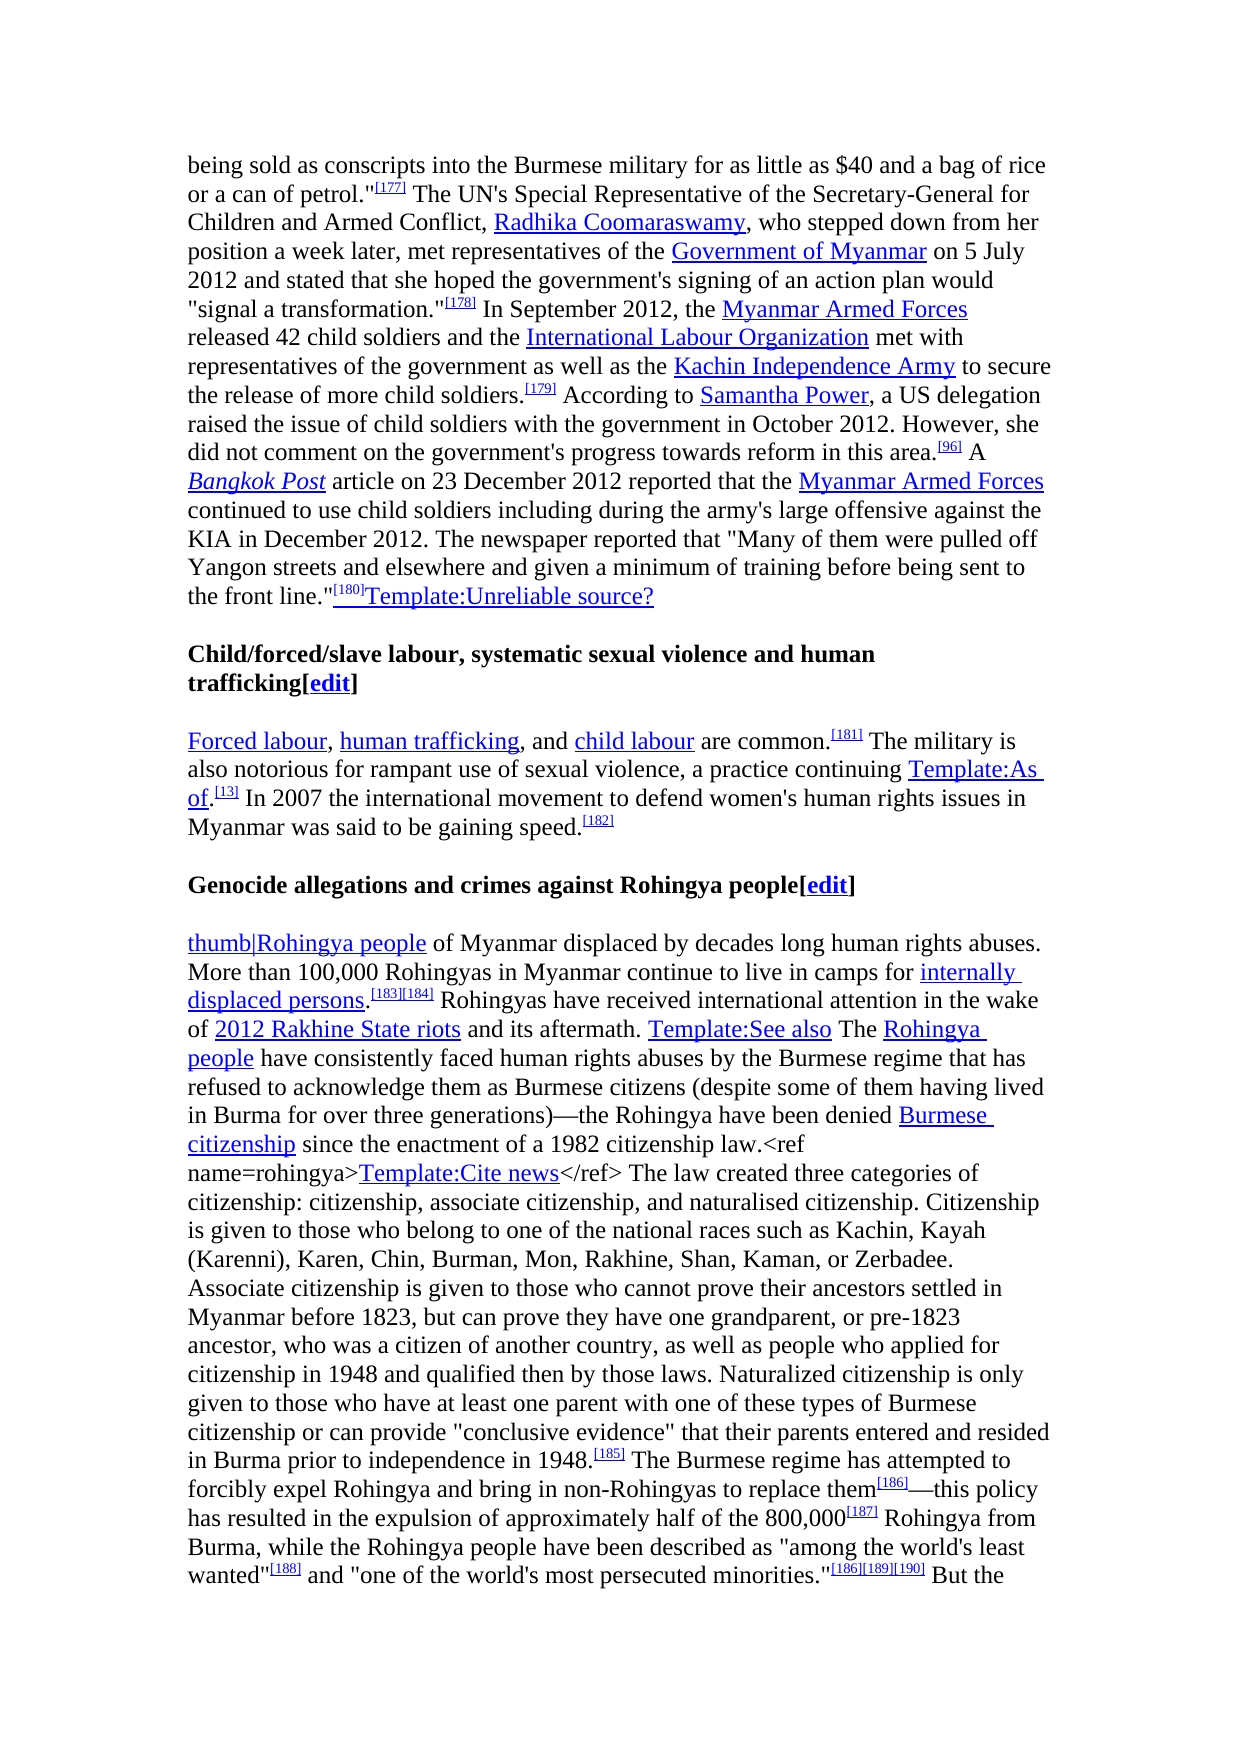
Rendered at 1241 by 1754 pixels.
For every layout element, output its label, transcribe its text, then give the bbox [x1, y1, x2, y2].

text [187, 150, 1053, 610]
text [187, 928, 1053, 1589]
subtitle Child/forced/slave labour, systematic sexual violence and human trafficking[edit] [187, 639, 1053, 697]
subtitle Genocide allegations and crimes against Rohingya people[edit] [187, 870, 1053, 899]
text Forced labour, human trafficking, and child labour are common.[181] The military is also notorious for rampant use of sexual violence, a practice continuing Template:As of.[13] In 2007 the international movement to defend women's human rights issues in Myanmar was said to be gaining speed.[182] [187, 726, 1053, 841]
